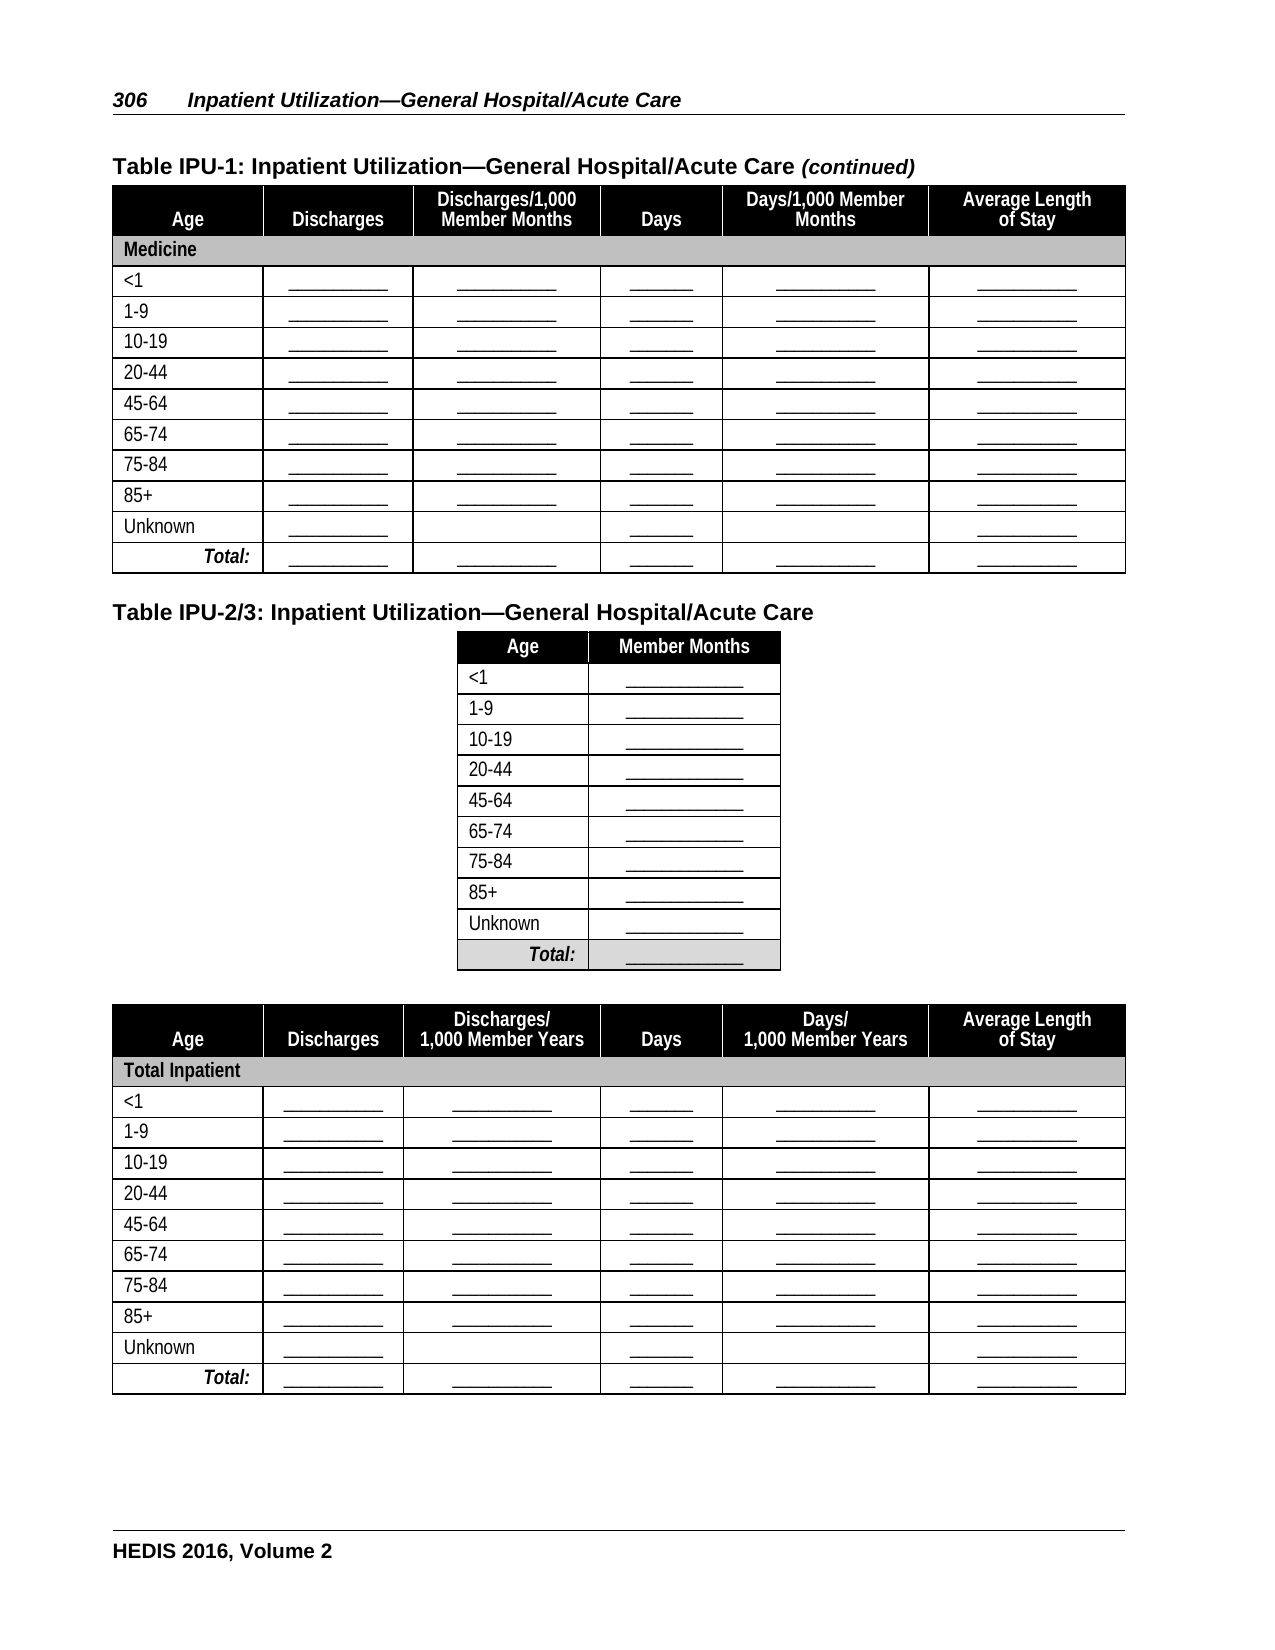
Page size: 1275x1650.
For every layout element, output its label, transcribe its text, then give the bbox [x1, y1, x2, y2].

table_cell ___________ [723, 543, 928, 572]
table_cell ___________ [404, 1303, 600, 1332]
table_cell ___________ [264, 1241, 403, 1270]
table_header Days/1,000 Member Months [723, 186, 928, 234]
table_cell ___________ [264, 267, 412, 296]
table_cell _____________ [589, 725, 780, 754]
table_cell _____________ [589, 787, 780, 816]
table_cell ___________ [723, 1087, 928, 1117]
table_header Average Length of Stay [929, 186, 1125, 234]
table_cell _______ [601, 267, 722, 296]
table_cell ___________ [723, 297, 928, 326]
table_cell ___________ [723, 1272, 928, 1301]
table_cell ___________ [414, 297, 600, 326]
table_cell ___________ [723, 390, 928, 418]
table_cell 20-44 [113, 1180, 262, 1209]
table_cell ___________ [414, 482, 600, 511]
table_cell ___________ [264, 420, 412, 449]
table_cell _____________ [589, 879, 780, 908]
table_cell _______ [601, 512, 722, 541]
table_header Average Length of Stay [929, 1005, 1125, 1055]
table_cell ___________ [264, 482, 412, 511]
table_cell ___________ [404, 1272, 600, 1301]
table_cell _______ [601, 482, 722, 511]
table_cell ___________ [930, 512, 1125, 541]
table_cell Total: [113, 543, 262, 572]
table_cell _____________ [589, 695, 780, 723]
table_cell ___________ [264, 451, 412, 480]
table_cell _______ [601, 1364, 722, 1393]
table_cell _______ [601, 1210, 722, 1239]
table_cell ___________ [414, 420, 600, 449]
table_cell ___________ [723, 1210, 928, 1239]
table_cell ___________ [930, 1241, 1125, 1270]
table_cell 85+ [113, 482, 262, 511]
table_cell ___________ [930, 1118, 1125, 1147]
table_cell Unknown [113, 1333, 262, 1362]
table_cell ___________ [723, 359, 928, 388]
table_cell ___________ [264, 1333, 403, 1362]
table_cell ___________ [723, 1118, 928, 1147]
table_cell ___________ [264, 1272, 403, 1301]
table_cell _______ [601, 390, 722, 418]
table_cell _______ [601, 359, 722, 388]
table_header Discharges/1,000 Member Months [414, 186, 600, 234]
table_cell _______ [601, 1149, 722, 1178]
table_cell ___________ [930, 1303, 1125, 1332]
table_cell ___________ [930, 328, 1125, 357]
table_cell ___________ [404, 1087, 600, 1117]
table_header Days [601, 186, 722, 234]
table_cell 10-19 [458, 725, 588, 754]
table_cell ___________ [723, 1180, 928, 1209]
table_cell ___________ [264, 297, 412, 326]
table_cell ___________ [264, 1210, 403, 1239]
table_cell _______ [601, 328, 722, 357]
table_cell ___________ [414, 390, 600, 418]
table_cell ___________ [723, 328, 928, 357]
table_cell [723, 512, 928, 541]
table_header Discharges/ 1,000 Member Years [404, 1005, 600, 1055]
table_cell ___________ [930, 1210, 1125, 1239]
table_cell 45-64 [113, 1210, 262, 1239]
table_cell ___________ [264, 390, 412, 418]
table_cell ___________ [930, 1087, 1125, 1117]
table_cell ___________ [264, 1303, 403, 1332]
table_cell 75-84 [113, 1272, 262, 1301]
table_cell ___________ [723, 420, 928, 449]
table_header Discharges [264, 1005, 403, 1055]
text Table IPU-2/3: Inpatient Utilization—General Hospital/Acute Care [112, 599, 1125, 625]
table_cell 75-84 [113, 451, 262, 480]
table_cell _____________ [589, 817, 780, 846]
table_cell ___________ [404, 1210, 600, 1239]
table_cell _____________ [589, 940, 780, 969]
table_cell ___________ [404, 1364, 600, 1393]
table_cell ___________ [264, 512, 412, 541]
text Table IPU-1: Inpatient Utilization—General Hospital/Acute Care (continued) [112, 153, 1125, 179]
table_cell <1 [113, 267, 262, 296]
table_header Age [458, 633, 588, 662]
table_cell _____________ [589, 848, 780, 877]
table_cell <1 [113, 1087, 262, 1117]
table_cell Total Inpatient [113, 1057, 1125, 1086]
table_cell ___________ [930, 390, 1125, 418]
table_cell 20-44 [113, 359, 262, 388]
table_cell Total: [458, 940, 588, 969]
table_cell ___________ [414, 543, 600, 572]
table_header Days/ 1,000 Member Years [723, 1005, 928, 1055]
table_cell Unknown [113, 512, 262, 541]
table_cell ___________ [264, 1149, 403, 1178]
table_cell _____________ [589, 756, 780, 785]
table_cell 10-19 [113, 1149, 262, 1178]
table_header Member Months [589, 633, 780, 662]
table_cell 85+ [458, 879, 588, 908]
table_cell ___________ [930, 1333, 1125, 1362]
table_cell ___________ [930, 297, 1125, 326]
table_cell ___________ [930, 1149, 1125, 1178]
table_cell ___________ [930, 451, 1125, 480]
table_cell _______ [601, 1087, 722, 1117]
table_cell 45-64 [458, 787, 588, 816]
table_cell _______ [601, 1272, 722, 1301]
table_cell ___________ [414, 267, 600, 296]
table_cell 1-9 [113, 297, 262, 326]
table_cell ___________ [414, 359, 600, 388]
table_cell _______ [601, 297, 722, 326]
table_cell _______ [601, 1241, 722, 1270]
table_cell ___________ [723, 1149, 928, 1178]
table_cell 65-74 [113, 1241, 262, 1270]
table_cell ___________ [404, 1118, 600, 1147]
table_header Age [113, 186, 263, 234]
table_cell ___________ [264, 359, 412, 388]
table_cell 1-9 [458, 695, 588, 723]
table_header Age [113, 1005, 263, 1055]
table_cell ___________ [930, 420, 1125, 449]
table_cell _______ [601, 1303, 722, 1332]
table_cell ___________ [723, 1364, 928, 1393]
table_cell 65-74 [458, 817, 588, 846]
table_cell ___________ [264, 1364, 403, 1393]
table_cell ___________ [404, 1241, 600, 1270]
table_cell 75-84 [458, 848, 588, 877]
table_cell ___________ [414, 451, 600, 480]
table_cell _______ [601, 1333, 722, 1362]
table_cell ___________ [264, 1118, 403, 1147]
table_cell ___________ [404, 1149, 600, 1178]
table_cell ___________ [723, 267, 928, 296]
table_cell _____________ [589, 910, 780, 939]
table_cell Total: [113, 1364, 262, 1393]
table_cell ___________ [930, 359, 1125, 388]
table_cell _______ [601, 543, 722, 572]
table_cell 45-64 [113, 390, 262, 418]
table_cell <1 [458, 664, 588, 693]
table_cell [414, 512, 600, 541]
table_cell Unknown [458, 910, 588, 939]
table_header Discharges [264, 186, 413, 234]
table_cell ___________ [414, 328, 600, 357]
table_cell _______ [601, 451, 722, 480]
table_cell ___________ [930, 543, 1125, 572]
table_cell 1-9 [113, 1118, 262, 1147]
table_cell 10-19 [113, 328, 262, 357]
table_cell _______ [601, 1180, 722, 1209]
table_cell ___________ [264, 1180, 403, 1209]
table_cell ___________ [723, 482, 928, 511]
table_cell _____________ [589, 664, 780, 693]
table_cell ___________ [264, 328, 412, 357]
table_cell 85+ [113, 1303, 262, 1332]
table_cell Medicine [113, 236, 1125, 265]
table_header Days [601, 1005, 722, 1055]
table_cell _______ [601, 1118, 722, 1147]
table_cell ___________ [723, 451, 928, 480]
table_cell ___________ [930, 1180, 1125, 1209]
table_cell _______ [601, 420, 722, 449]
table_cell ___________ [930, 482, 1125, 511]
table_cell ___________ [723, 1241, 928, 1270]
table_cell ___________ [264, 543, 412, 572]
table_cell ___________ [930, 267, 1125, 296]
table_cell 65-74 [113, 420, 262, 449]
table_cell ___________ [930, 1272, 1125, 1301]
table_cell [723, 1333, 928, 1362]
table_cell ___________ [723, 1303, 928, 1332]
table_cell ___________ [264, 1087, 403, 1117]
table_cell 20-44 [458, 756, 588, 785]
table_cell ___________ [930, 1364, 1125, 1393]
table_cell [404, 1333, 600, 1362]
table_cell ___________ [404, 1180, 600, 1209]
